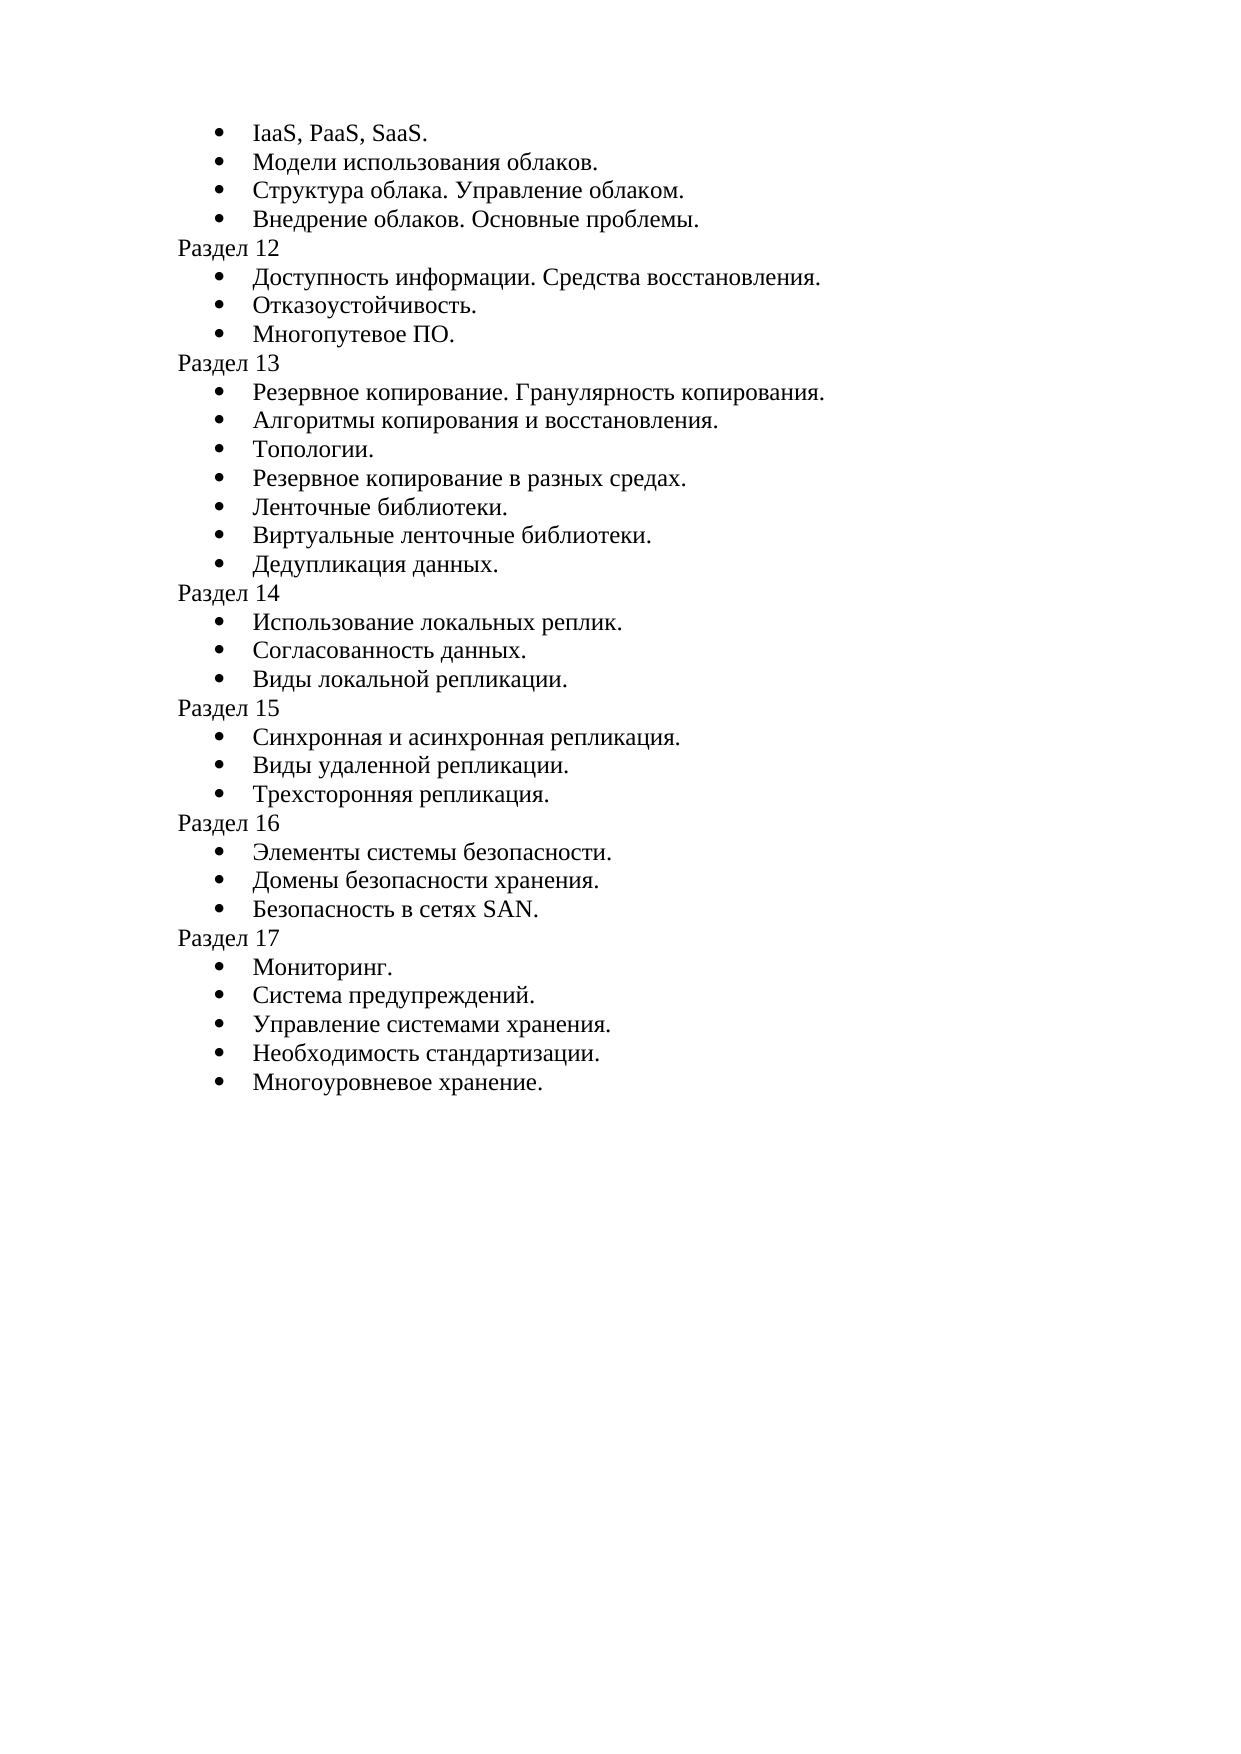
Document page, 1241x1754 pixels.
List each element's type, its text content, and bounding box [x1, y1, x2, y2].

list Необходимость стандартизации. [215, 1038, 1152, 1067]
list Синхронная и асинхронная репликация. [215, 722, 1152, 751]
list Резервное копирование в разных средах. [215, 463, 1152, 492]
list Согласованность данных. [215, 636, 1152, 664]
list Использование локальных реплик. [215, 607, 1152, 636]
list Многопутевое ПО. [215, 319, 1152, 348]
list Многоуровневое хранение. [215, 1067, 1152, 1096]
list IaaS, PaaS, SaaS. [215, 118, 1152, 147]
list Управление системами хранения. [215, 1009, 1152, 1038]
list Алгоритмы копирования и восстановления. [215, 406, 1152, 434]
list Резервное копирование. Гранулярность копирования. [215, 377, 1152, 406]
list Система предупреждений. [215, 981, 1152, 1009]
list Отказоустойчивость. [215, 291, 1152, 319]
list Дедупликация данных. [215, 549, 1152, 578]
list Трехсторонняя репликация. [215, 779, 1152, 808]
text Раздел 15 [177, 693, 1152, 722]
text Раздел 17 [177, 923, 1152, 952]
list Безопасность в сетях SAN. [215, 894, 1152, 923]
list Внедрение облаков. Основные проблемы. [215, 204, 1152, 233]
list Домены безопасности хранения. [215, 866, 1152, 894]
list Ленточные библиотеки. [215, 492, 1152, 521]
list Виртуальные ленточные библиотеки. [215, 521, 1152, 549]
text Раздел 13 [177, 348, 1152, 377]
list Доступность информации. Средства восстановления. [215, 262, 1152, 291]
list Виды локальной репликации. [215, 664, 1152, 693]
text Раздел 16 [177, 808, 1152, 837]
list Топологии. [215, 434, 1152, 463]
list Структура облака. Управление облаком. [215, 176, 1152, 204]
list Виды удаленной репликации. [215, 751, 1152, 779]
list Мониторинг. [215, 952, 1152, 981]
list Модели использования облаков. [215, 147, 1152, 176]
text Раздел 14 [177, 578, 1152, 607]
text Раздел 12 [177, 233, 1152, 262]
list Элементы системы безопасности. [215, 837, 1152, 866]
